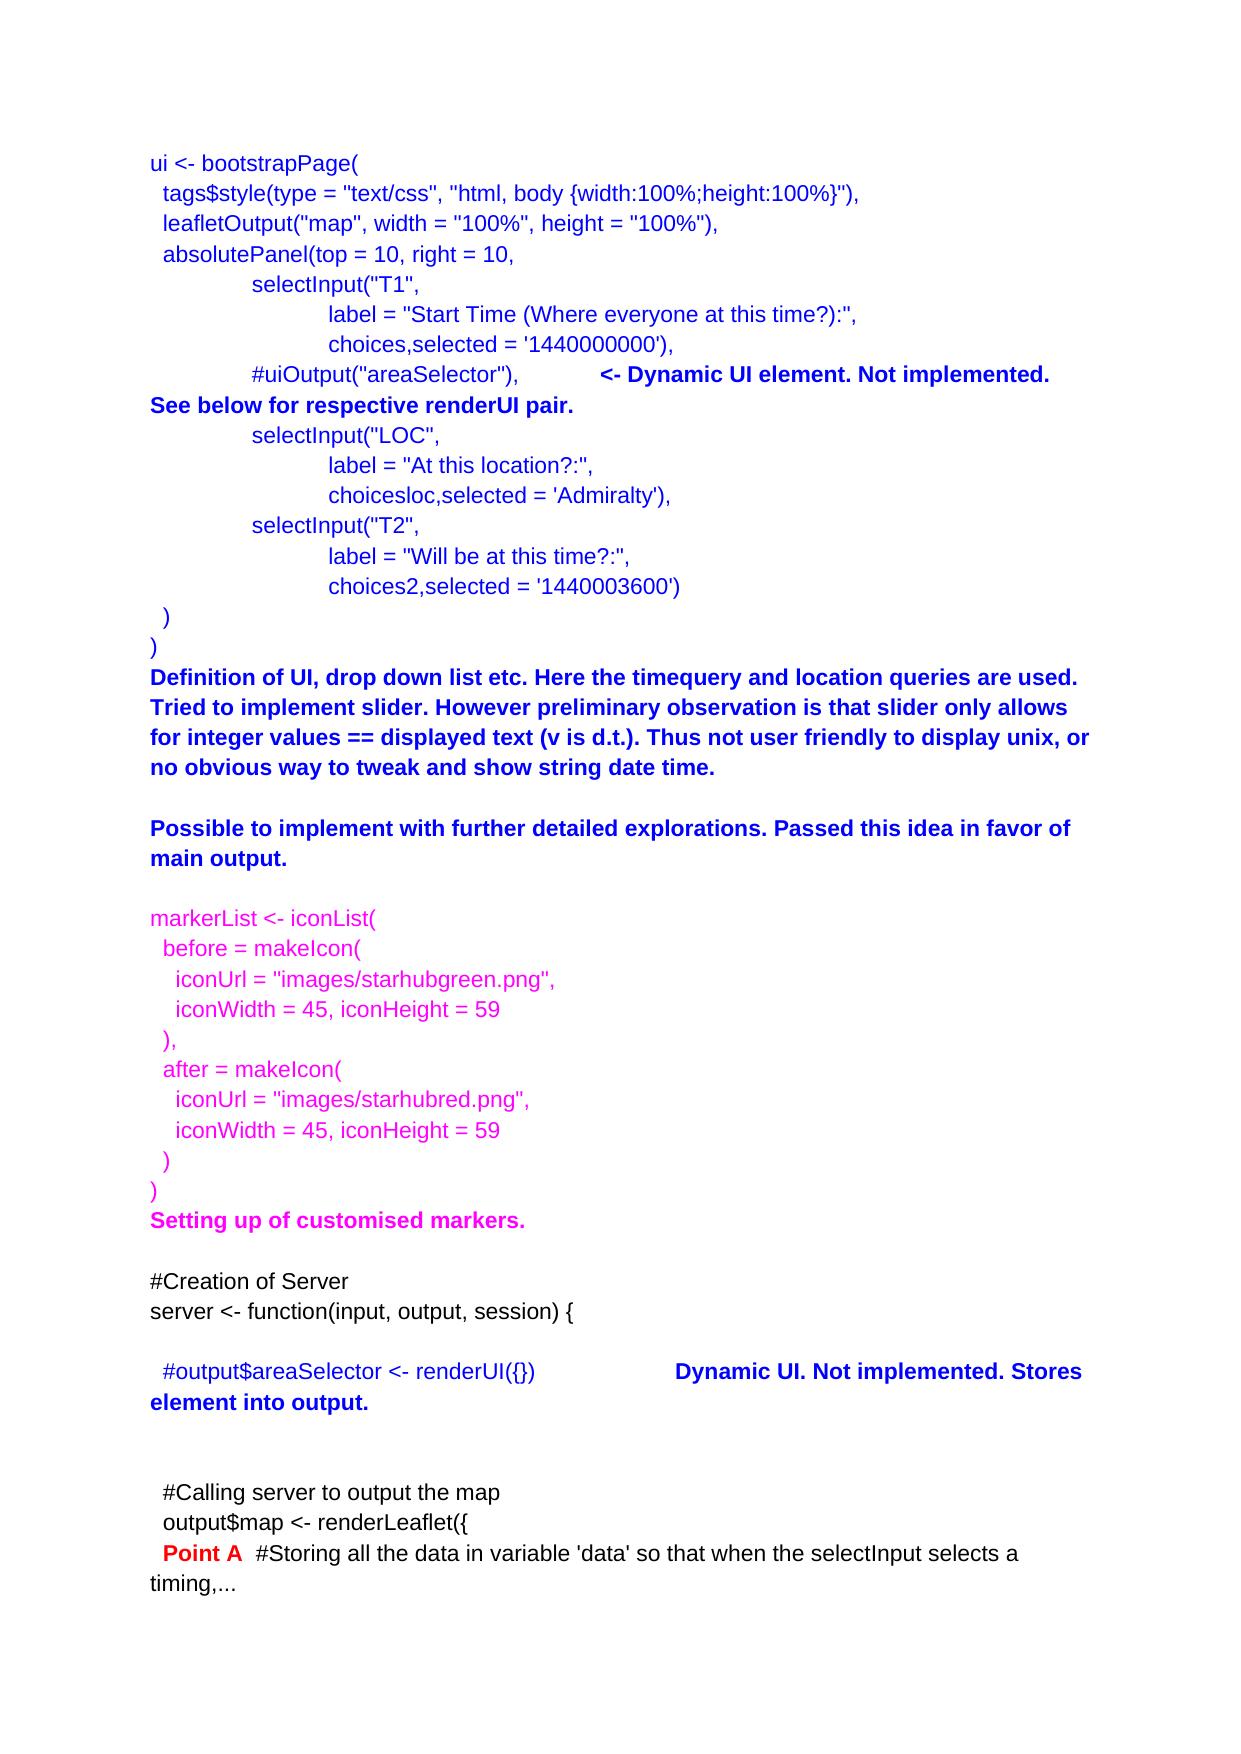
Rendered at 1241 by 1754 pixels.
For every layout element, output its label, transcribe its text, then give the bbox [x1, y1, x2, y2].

text markerList <- iconList( [150, 905, 1090, 932]
text Point A #Storing all the data in variable 'data' so that when the selectInput selects a timing,... [150, 1539, 1090, 1596]
text Definition of UI, drop down list etc. Here the timequery and location queries are used. [150, 663, 1090, 690]
text label = "Start Time (Where everyone at this time?):", [150, 301, 1090, 327]
text selectInput("T2", [150, 512, 1090, 539]
text output$map <- renderLeaflet({ [150, 1509, 1090, 1536]
text label = "At this location?:", [150, 452, 1090, 478]
text iconWidth = 45, iconHeight = 59 [150, 1117, 1090, 1143]
text server <- function(input, output, session) { [150, 1298, 1090, 1324]
text iconUrl = "images/starhubred.png", [150, 1086, 1090, 1113]
text Tried to implement slider. However preliminary observation is that slider only allows for integer values == displayed text (v is d.t.). Thus not user friendly to display unix, or no obvious way to tweak and show string date time. [150, 694, 1090, 781]
text choices,selected = '1440000000'), [150, 331, 1090, 358]
text selectInput("LOC", [150, 422, 1090, 448]
text Possible to implement with further detailed explorations. Passed this idea in favor of main output. [150, 814, 1090, 871]
text ) [150, 1177, 1090, 1203]
text before = makeIcon( [150, 935, 1090, 962]
text iconWidth = 45, iconHeight = 59 [150, 996, 1090, 1022]
text ) [150, 1147, 1090, 1173]
text absolutePanel(top = 10, right = 10, [150, 241, 1090, 267]
text leafletOutput("map", width = "100%", height = "100%"), [150, 210, 1090, 237]
text tags$style(type = "text/css", "html, body {width:100%;height:100%}"), [150, 180, 1090, 207]
text #Calling server to output the map [150, 1479, 1090, 1506]
text #output$areaSelector <- renderUI({}) Dynamic UI. Not implemented. Stores element into output. [150, 1358, 1090, 1415]
text #uiOutput("areaSelector"), <- Dynamic UI element. Not implemented. See below for respective renderUI pair. [150, 361, 1090, 418]
text ) [150, 603, 1090, 629]
text ) [150, 633, 1090, 660]
text ), [150, 1026, 1090, 1052]
text #Creation of Server [150, 1268, 1090, 1294]
text choicesloc,selected = 'Admiralty'), [150, 482, 1090, 509]
text Setting up of customised markers. [150, 1207, 1090, 1234]
text selectInput("T1", [150, 271, 1090, 297]
text choices2,selected = '1440003600') [150, 573, 1090, 599]
text iconUrl = "images/starhubgreen.png", [150, 966, 1090, 992]
text label = "Will be at this time?:", [150, 543, 1090, 569]
text ui <- bootstrapPage( [150, 150, 1090, 176]
text after = makeIcon( [150, 1056, 1090, 1083]
